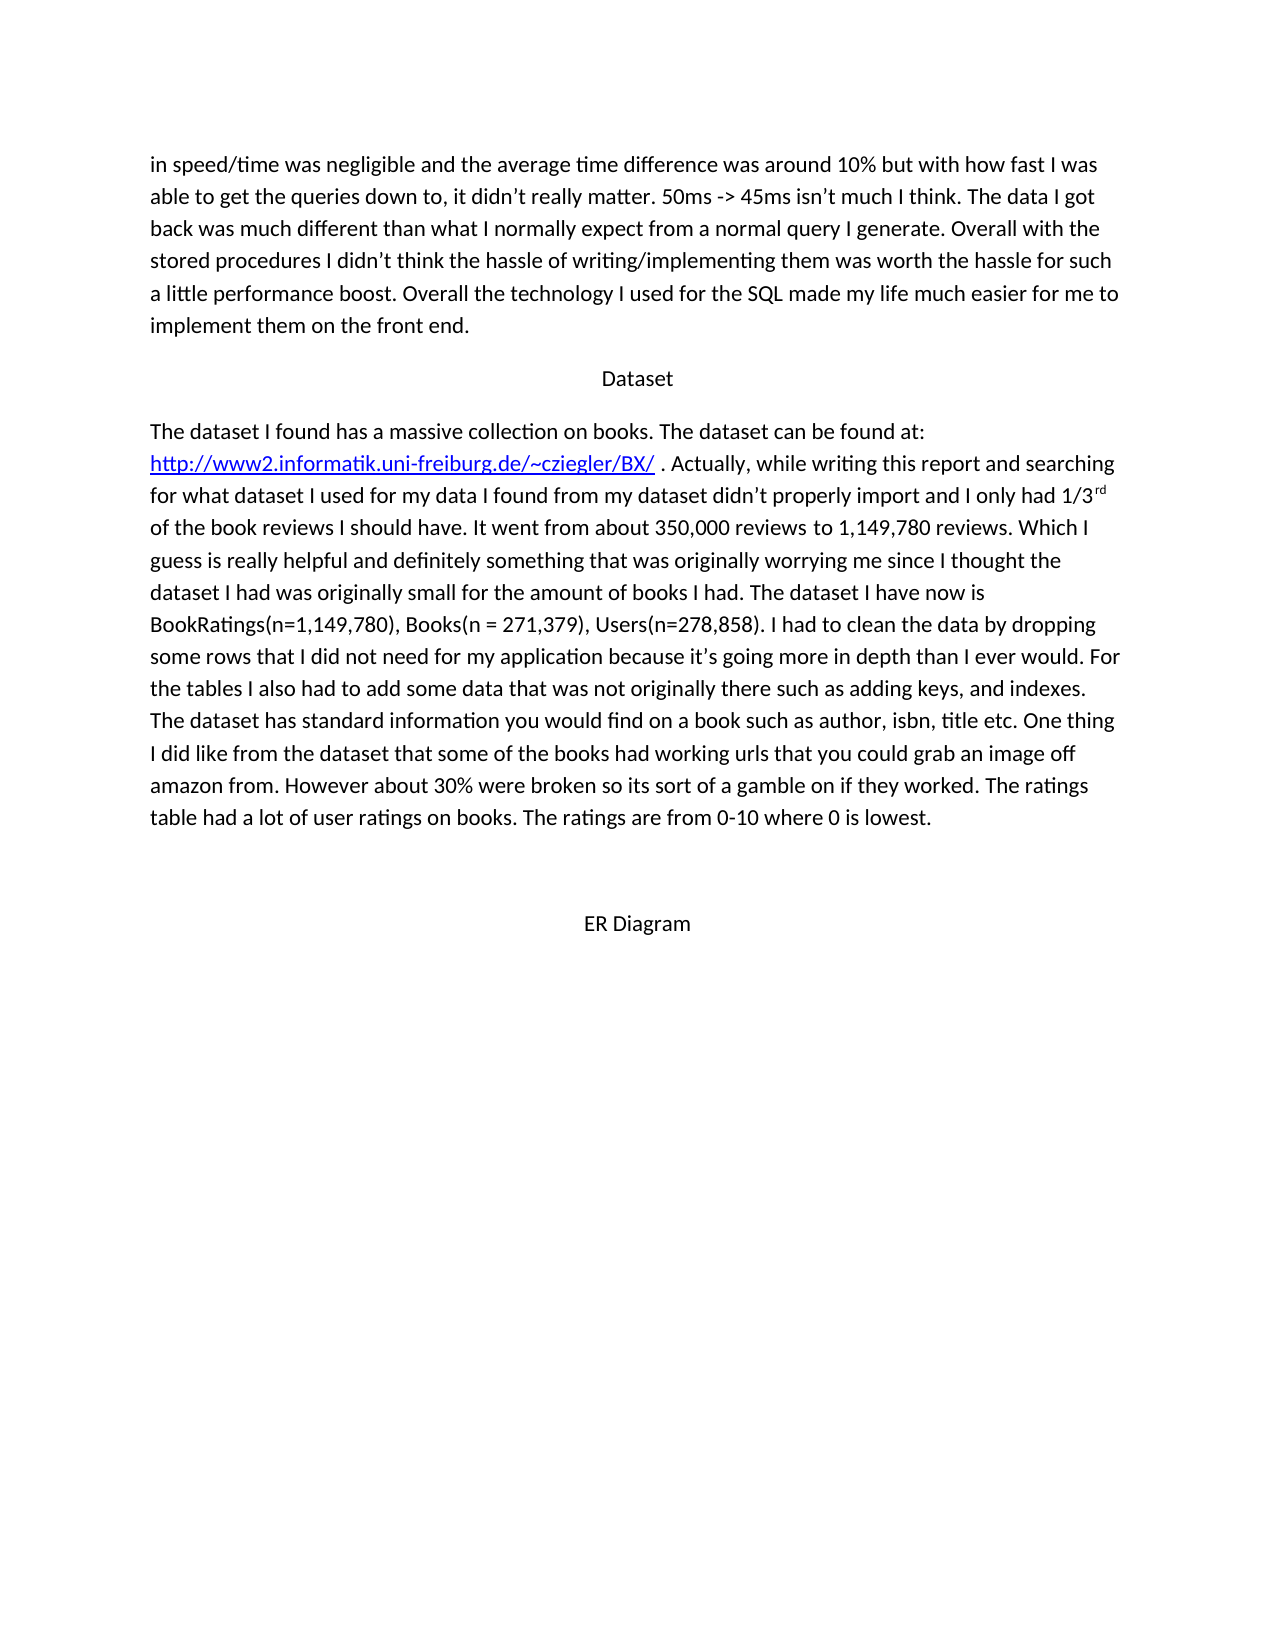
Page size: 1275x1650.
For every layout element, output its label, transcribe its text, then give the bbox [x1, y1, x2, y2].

text ER Diagram [150, 909, 1125, 937]
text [150, 150, 1125, 339]
text Dataset [150, 364, 1125, 392]
text The dataset I found has a massive collection on books. The dataset can be found at: http://www2.informatik.uni-freiburg.de/~cziegler/BX/ . Actually, while writing this report and searching for what dataset I used for my data I found from my dataset didn’t properly import and I only had 1/3rd of the book reviews I should have. It went from about 350,000 reviews to 1,149,780 reviews. Which I guess is really helpful and definitely something that was originally worrying me since I thought the dataset I had was originally small for the amount of books I had. The dataset I have now is BookRatings(n=1,149,780), Books(n = 271,379), Users(n=278,858). I had to clean the data by dropping some rows that I did not need for my application because it’s going more in depth than I ever would. For the tables I also had to add some data that was not originally there such as adding keys, and indexes. The dataset has standard information you would find on a book such as author, isbn, title etc. One thing I did like from the dataset that some of the books had working urls that you could grab an image off amazon from. However about 30% were broken so its sort of a gamble on if they worked. The ratings table had a lot of user ratings on books. The ratings are from 0-10 where 0 is lowest. [150, 417, 1125, 831]
